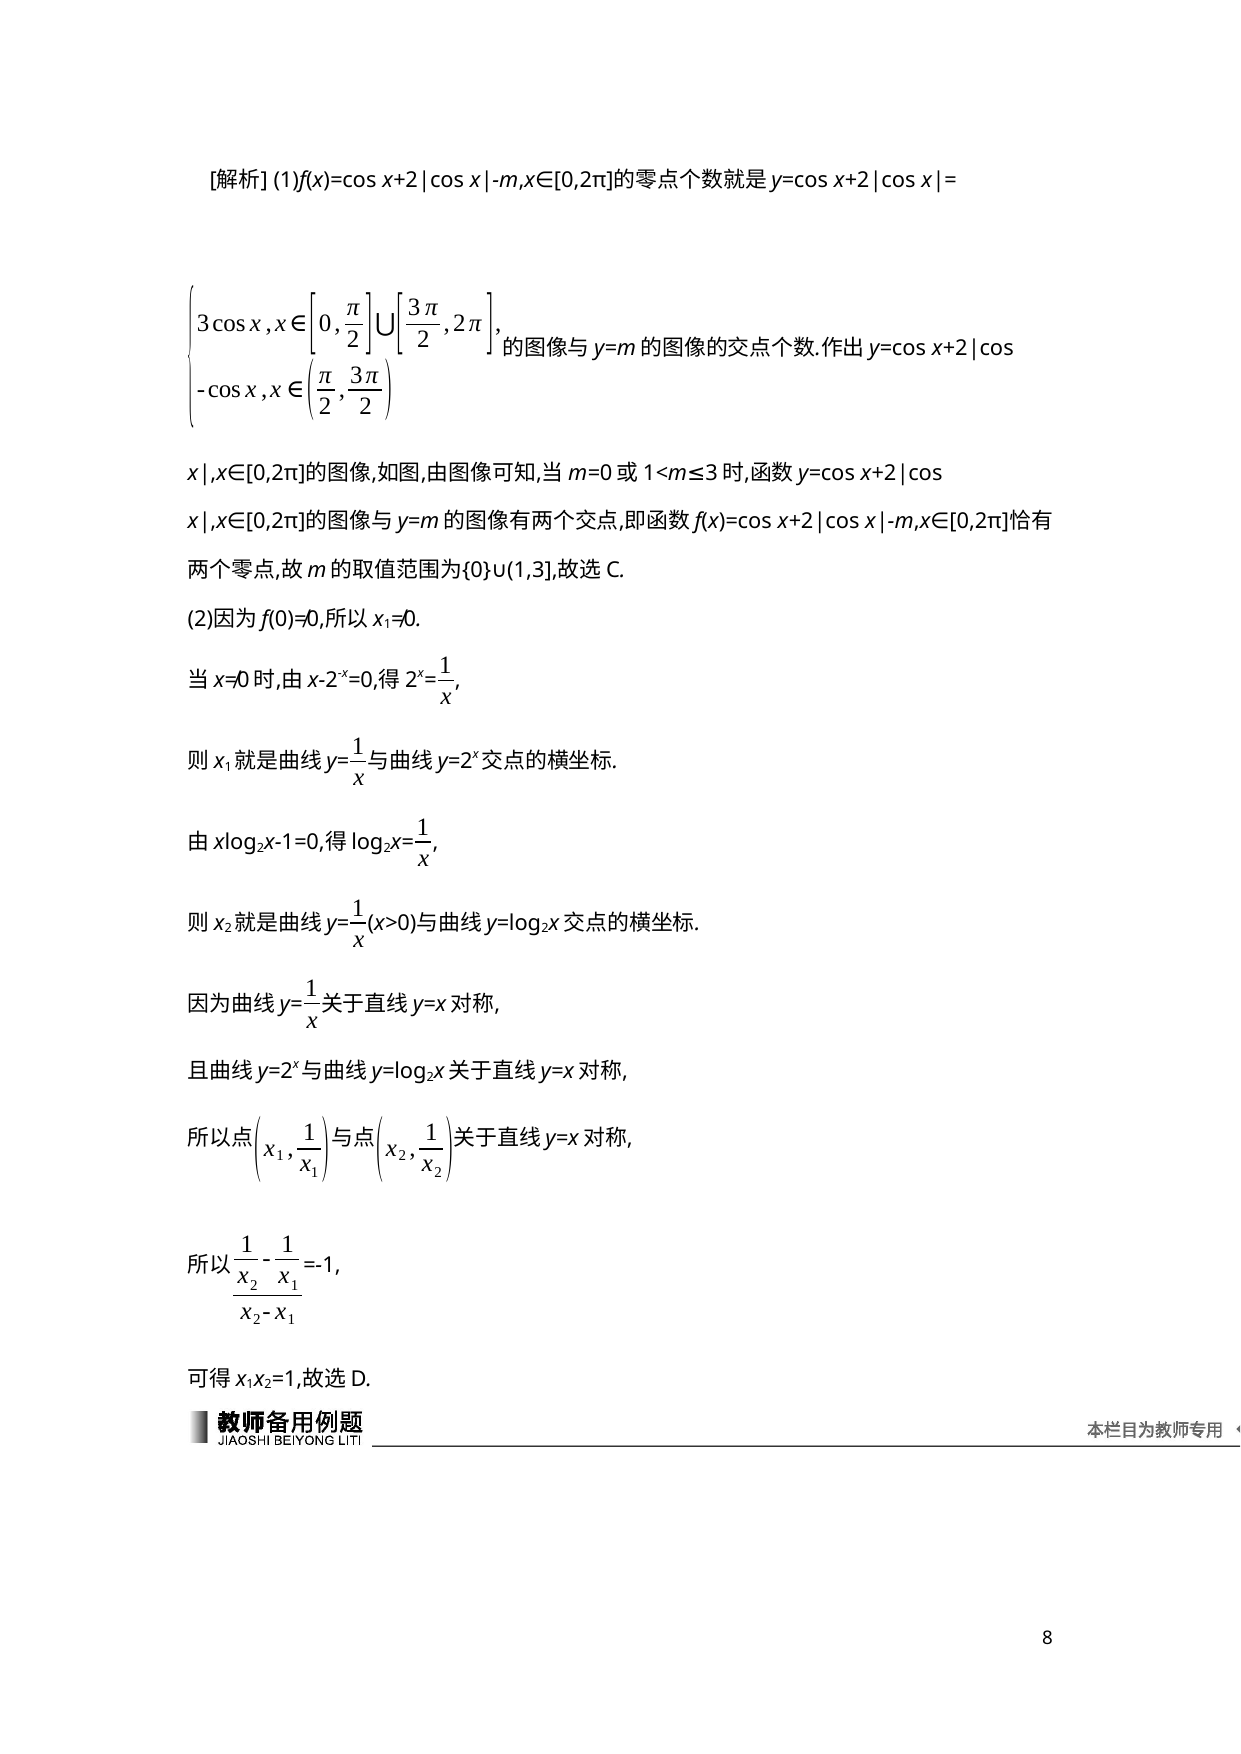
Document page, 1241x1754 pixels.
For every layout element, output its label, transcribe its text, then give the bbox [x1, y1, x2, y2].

text 当x≠0时,由x-2-x=0,得2x=, [187, 649, 1053, 714]
text (2)因为f(0)≠0,所以x1≠0. [187, 600, 1053, 633]
text 且曲线y=2x与曲线y=log2x关于直线y=x对称, [187, 1053, 1053, 1085]
text 所以点与点关于直线y=x对称, [187, 1101, 1053, 1199]
picture [187, 1408, 1241, 1447]
text 则x2就是曲线y=(x>0)与曲线y=log2x交点的横坐标. [187, 891, 1053, 956]
text 因为曲线y=关于直线y=x对称, [187, 972, 1053, 1037]
text 所以=-1, [187, 1214, 1053, 1344]
text 可得x1x2=1,故选D. [187, 1360, 1053, 1393]
text 则x1就是曲线y=与曲线y=2x交点的横坐标. [187, 729, 1053, 794]
text 由xlog2x-1=0,得log2x=, [187, 810, 1053, 875]
text [解析] (1)f(x)=cos x+2|cos x|-m,x∈[0,2π]的零点个数就是y=cos x+2|cos x|=的图像与y=m的图像的交点个数.作出y=cos x+2|cos x|,x∈[0,2π]的图像,如图,由图像可知,当m=0或1<m≤3时,函数y=cos x+2|cos x|,x∈[0,2π]的图像与y=m的图像有两个交点,即函数f(x)=cos x+2|cos x|-m,x∈[0,2π]恰有两个零点,故m的取值范围为{0}∪(1,3],故选C. [187, 162, 1053, 584]
